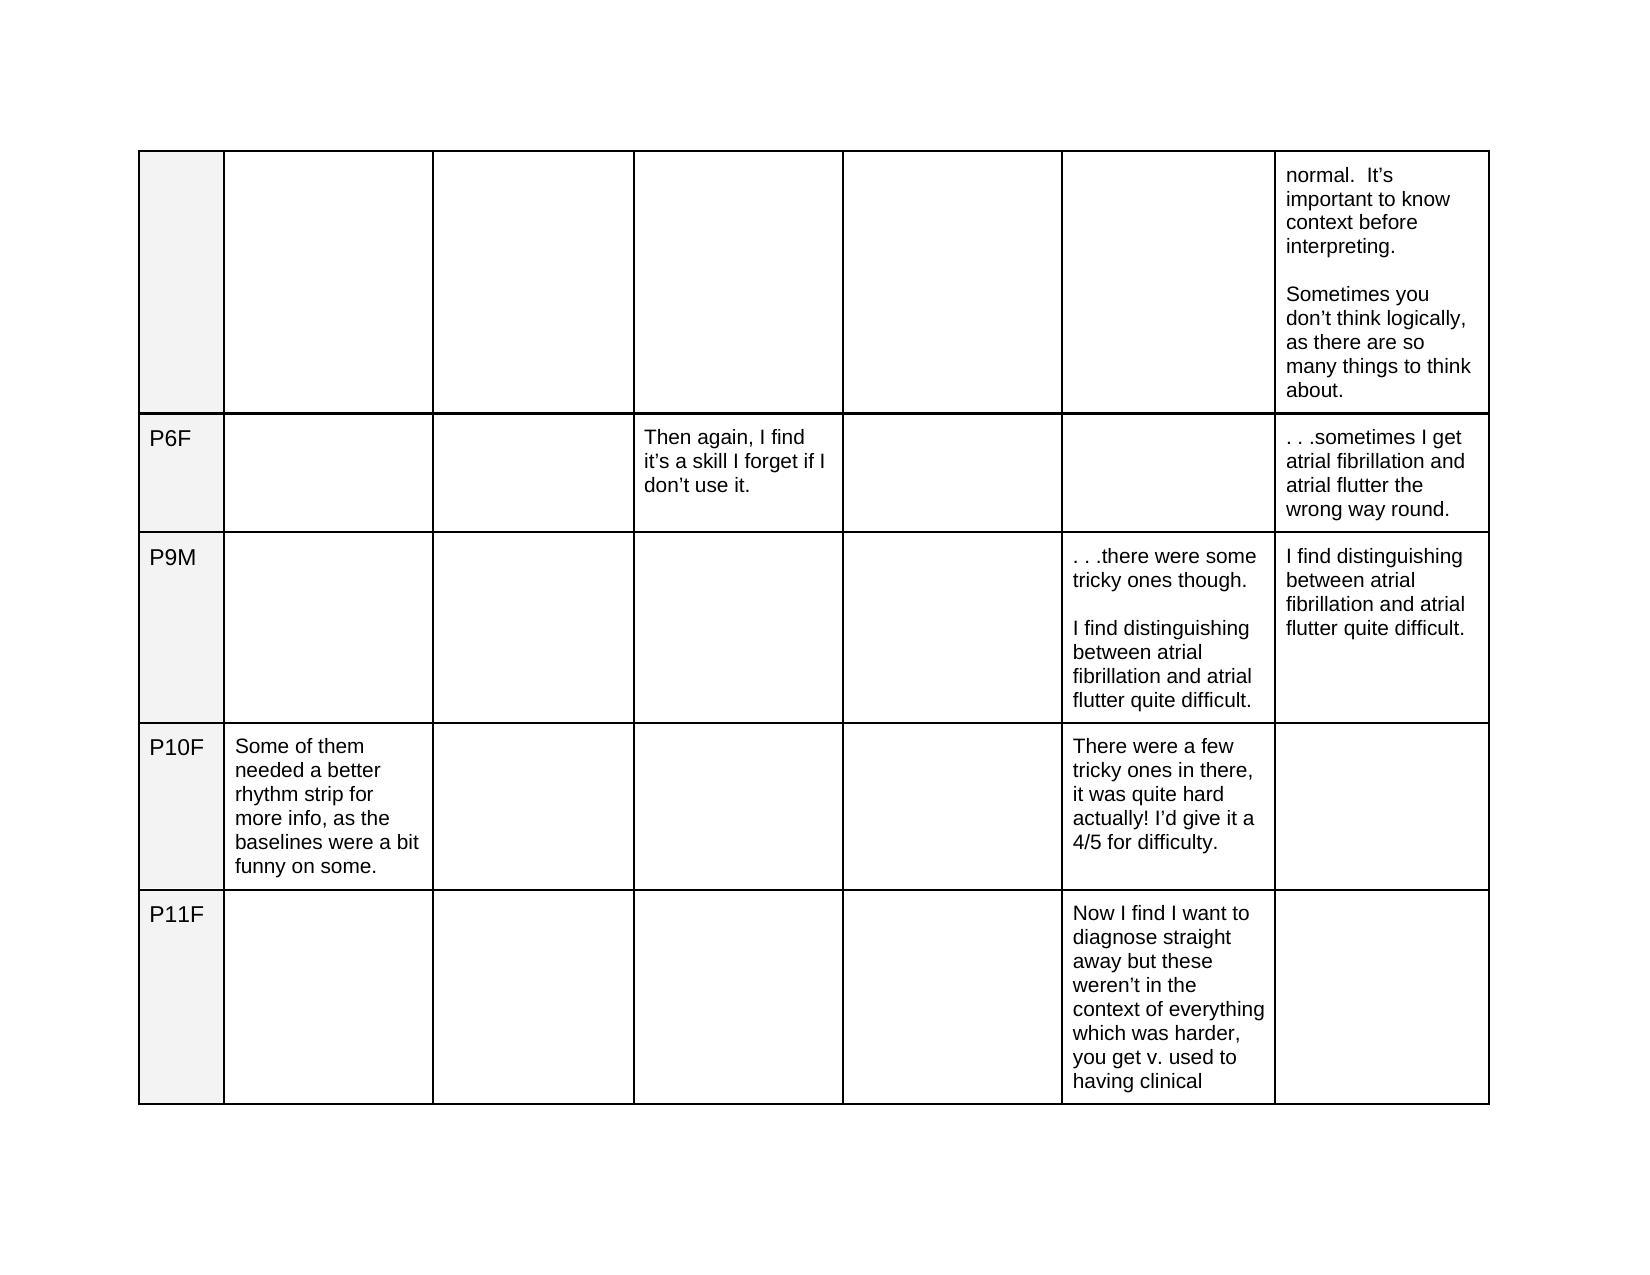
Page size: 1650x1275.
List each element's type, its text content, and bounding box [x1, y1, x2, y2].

table_cell [844, 415, 1061, 531]
table_cell [434, 533, 633, 722]
table_cell I find distinguishing between atrial fibrillation and atrial flutter quite difficult. [1276, 533, 1488, 722]
table_cell [1063, 415, 1274, 531]
table_cell [434, 415, 633, 531]
table_cell [635, 533, 842, 722]
table_cell Then again, I find it’s a skill I forget if I don’t use it. [635, 415, 842, 531]
table_cell [635, 724, 842, 888]
table_cell P11F [140, 891, 223, 1103]
table_cell [635, 152, 842, 412]
table_cell [635, 891, 842, 1103]
table_cell [844, 533, 1061, 722]
table_cell [434, 891, 633, 1103]
table_cell P5M [140, 152, 223, 412]
table_cell [434, 724, 633, 888]
table_cell [1276, 724, 1488, 888]
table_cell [1063, 891, 1274, 1103]
table_cell [225, 152, 432, 412]
table_cell [1276, 891, 1488, 1103]
table_cell [844, 724, 1061, 888]
table_cell [434, 152, 633, 412]
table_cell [1276, 152, 1488, 412]
table_cell . . .there were some tricky ones though. I find distinguishing between atrial fibrillation and atrial flutter quite difficult. [1063, 533, 1274, 722]
table_cell Some of them needed a better rhythm strip for more info, as the baselines were a bit funny on some. [225, 724, 432, 888]
table_cell [844, 152, 1061, 412]
table_cell [844, 891, 1061, 1103]
table_cell P10F [140, 724, 223, 888]
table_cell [1063, 152, 1274, 412]
table_cell P9M [140, 533, 223, 722]
table_cell There were a few tricky ones in there, it was quite hard actually! I’d give it a 4/5 for difficulty. [1063, 724, 1274, 888]
table_cell [225, 533, 432, 722]
table_cell [225, 415, 432, 531]
table_cell P6F [140, 415, 223, 531]
table_cell . . .sometimes I get atrial fibrillation and atrial flutter the wrong way round. [1276, 415, 1488, 531]
table_cell [225, 891, 432, 1103]
